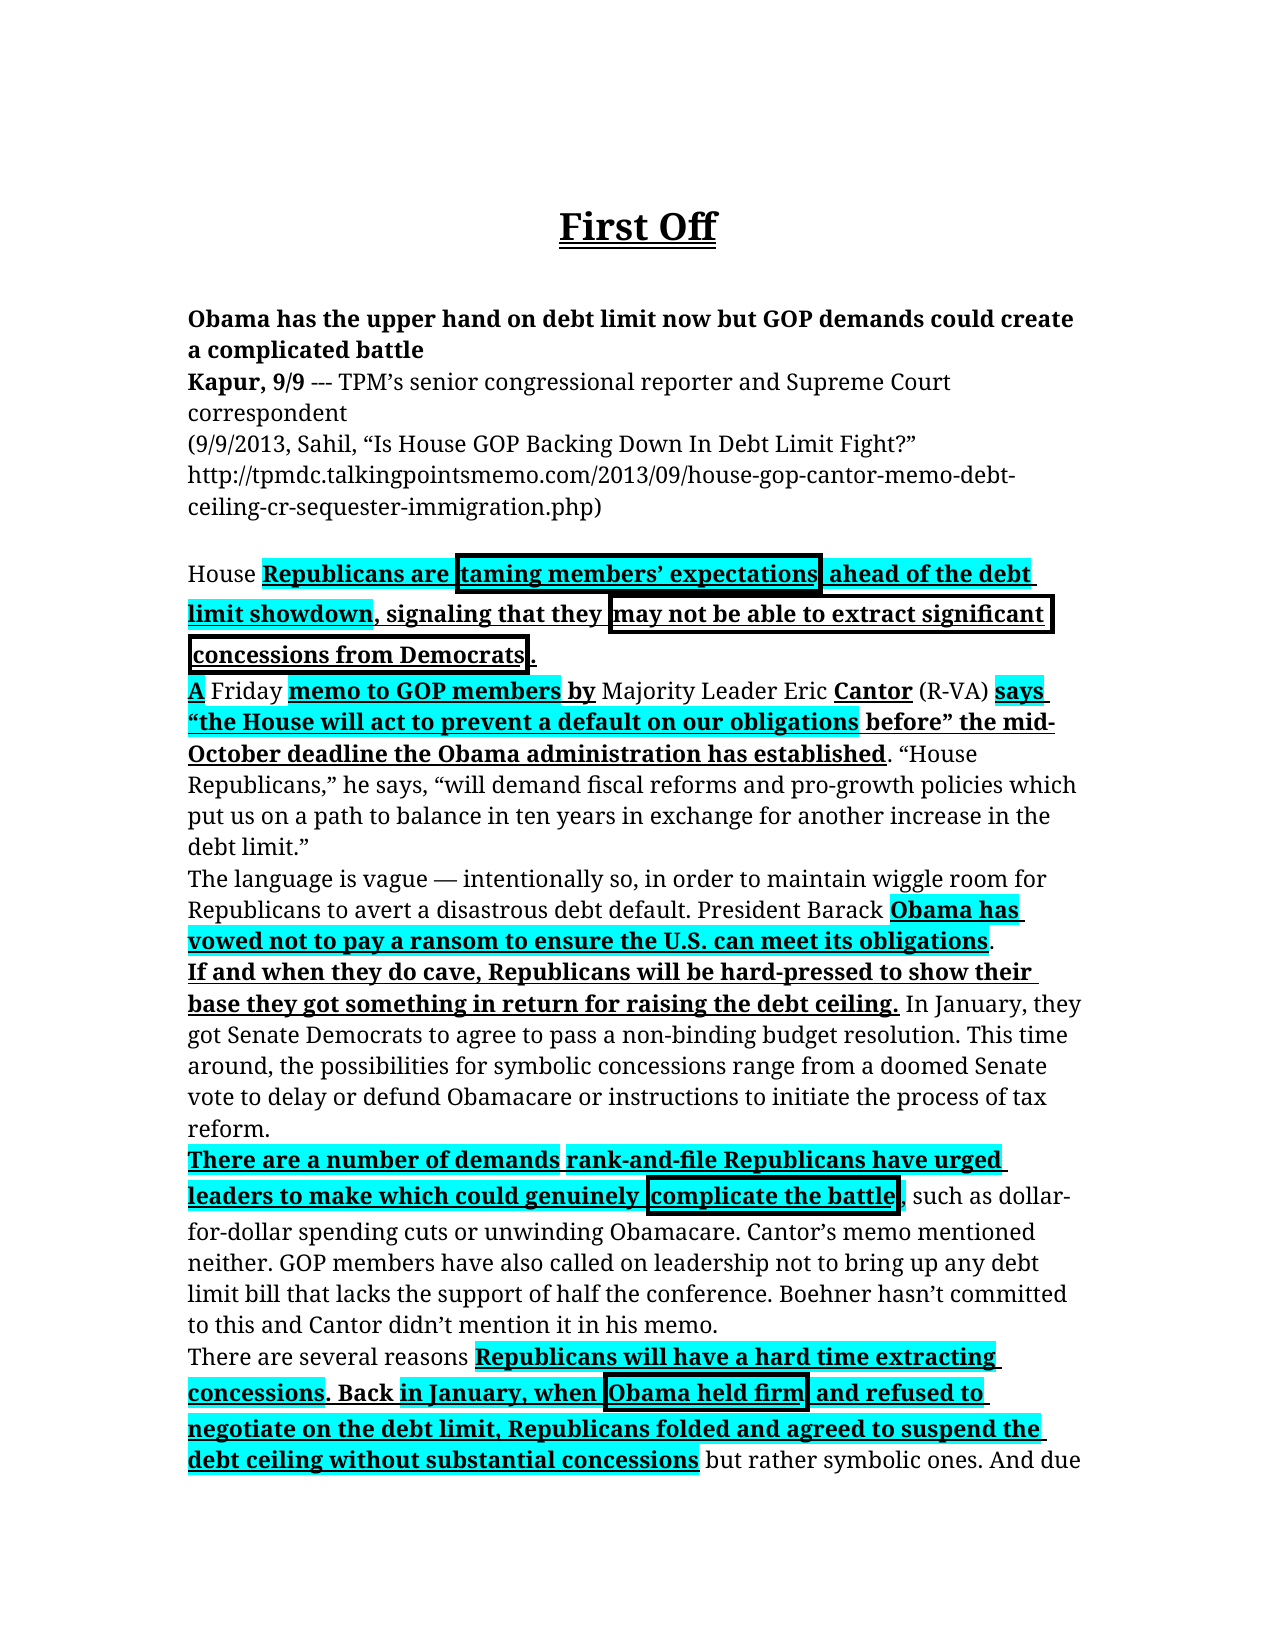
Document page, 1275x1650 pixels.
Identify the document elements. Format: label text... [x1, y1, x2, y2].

text There are a number of demands rank-and-file Republicans have urged leaders to make which could genuinely complicate the battle, such as dollar-for-dollar spending cuts or unwinding Obamacare. Cantor’s memo mentioned neither. GOP members have also called on leadership not to bring up any debt limit bill that lacks the support of half the conference. Boehner hasn’t committed to this and Cantor didn’t mention it in his memo. [187, 1144, 1087, 1341]
text A Friday memo to GOP members by Majority Leader Eric Cantor (R-VA) says “the House will act to prevent a default on our obligations before” the mid-October deadline the Obama administration has established. “House Republicans,” he says, “will demand fiscal reforms and pro-growth policies which put us on a path to balance in ten years in exchange for another increase in the debt limit.” [187, 675, 1087, 862]
subtitle First Off [187, 200, 1087, 251]
text If and when they do cave, Republicans will be hard-pressed to show their base they got something in return for raising the debt ceiling. In January, they got Senate Democrats to agree to pass a non-binding budget resolution. This time around, the possibilities for symbolic concessions range from a doomed Senate vote to delay or defund Obamacare or instructions to initiate the process of tax reform. [187, 956, 1087, 1144]
text Kapur, 9/9 --- TPM’s senior congressional reporter and Supreme Court correspondent [187, 366, 1087, 428]
subtitle Obama has the upper hand on debt limit now but GOP demands could create a complicated battle [187, 303, 1087, 366]
text House Republicans are taming members’ expectations ahead of the debt limit showdown, signaling that they may not be able to extract significant concessions from Democrats. [187, 553, 1087, 675]
text (9/9/2013, Sahil, “Is House GOP Backing Down In Debt Limit Fight?” http://tpmdc.talkingpointsmemo.com/2013/09/house-gop-cantor-memo-debt-ceiling-cr-sequester-immigration.php) [187, 428, 1087, 522]
text The language is vague — intentionally so, in order to maintain wiggle room for Republicans to avert a disastrous debt default. President Barack Obama has vowed not to pay a ransom to ensure the U.S. can meet its obligations. [187, 862, 1087, 956]
